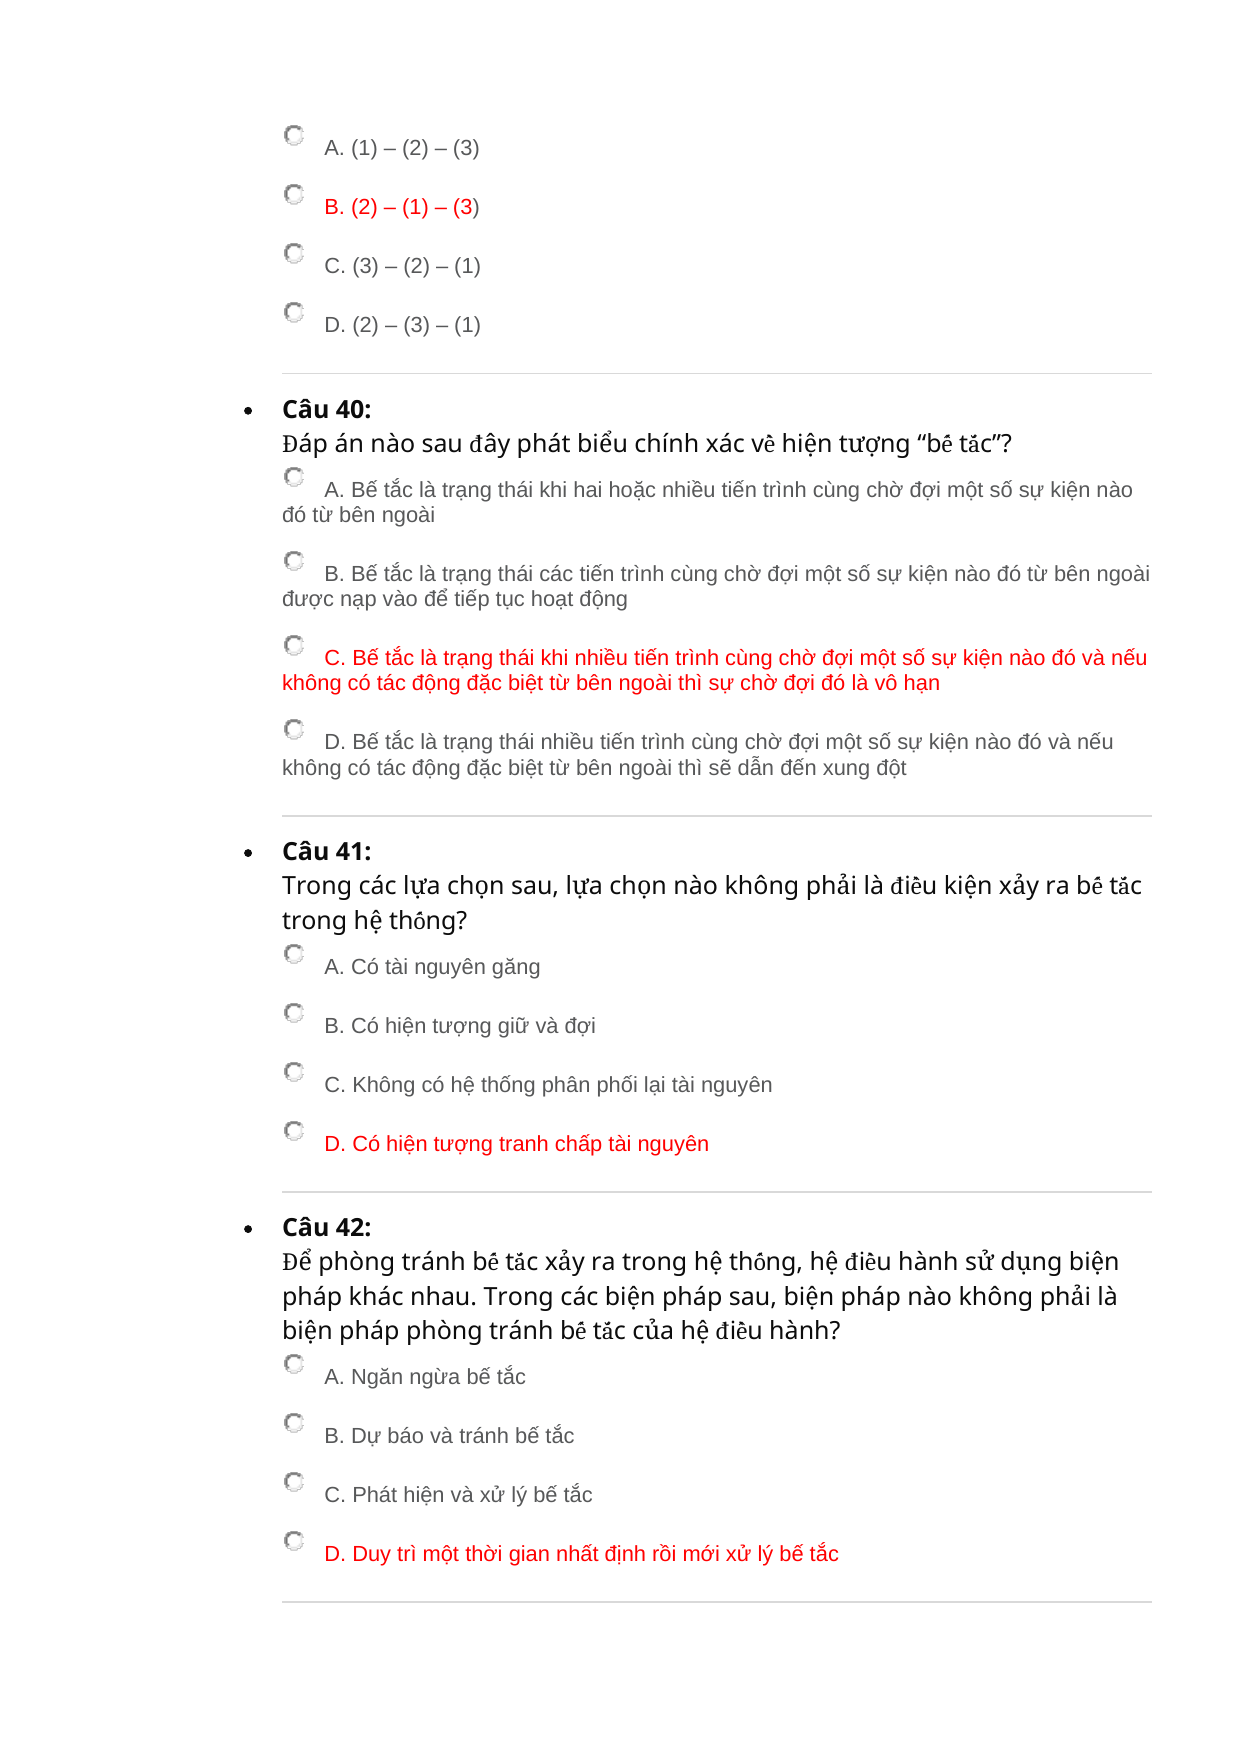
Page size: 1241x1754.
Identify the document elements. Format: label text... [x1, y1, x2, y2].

list Câu 42: [244, 1209, 1152, 1244]
text Trong các lựa chọn sau, lựa chọn nào không phải là điều kiện xảy ra bế tắc trong hệ thống? [282, 868, 1152, 936]
text C. Không có hệ thống phân phối lại tài nguyên [282, 1054, 1152, 1097]
list Câu 40: [244, 391, 1152, 425]
text D. Bế tắc là trạng thái nhiều tiến trình cùng chờ đợi một số sự kiện nào đó và nếu không có tác động đặc biệt từ bên ngoài thì sẽ dẫn đến xung đột [282, 712, 1152, 815]
text C. (3) – (2) – (1) [282, 236, 1152, 278]
text B. Có hiện tượng giữ và đợi [282, 995, 1152, 1038]
text B. Dự báo và tránh bế tắc [282, 1406, 1152, 1448]
text A. Ngăn ngừa bế tắc [282, 1347, 1152, 1389]
text D. Có hiện tượng tranh chấp tài nguyên [282, 1113, 1152, 1191]
text A. Có tài nguyên găng [282, 936, 1152, 979]
text D. Duy trì một thời gian nhất định rồi mới xử lý bế tắc [282, 1524, 1152, 1601]
text B. (2) – (1) – (3) [282, 177, 1152, 219]
text B. Bế tắc là trạng thái các tiến trình cùng chờ đợi một số sự kiện nào đó từ bên ngoài được nạp vào để tiếp tục hoạt động [282, 544, 1152, 611]
text C. Phát hiện và xử lý bế tắc [282, 1465, 1152, 1507]
text A. (1) – (2) – (3) [282, 118, 1152, 160]
text A. Bế tắc là trạng thái khi hai hoặc nhiều tiến trình cùng chờ đợi một số sự kiện nào đó từ bên ngoài [282, 460, 1152, 527]
text Đáp án nào sau đây phát biểu chính xác về hiện tượng “bế tắc”? [282, 425, 1152, 460]
list Câu 41: [244, 833, 1152, 868]
text D. (2) – (3) – (1) [282, 295, 1152, 373]
text C. Bế tắc là trạng thái khi nhiều tiến trình cùng chờ đợi một số sự kiện nào đó và nếu không có tác động đặc biệt từ bên ngoài thì sự chờ đợi đó là vô hạn [282, 628, 1152, 696]
text Để phòng tránh bế tắc xảy ra trong hệ thống, hệ điều hành sử dụng biện pháp khác nhau. Trong các biện pháp sau, biện pháp nào không phải là biện pháp phòng tránh bế tắc của hệ điều hành? [282, 1244, 1152, 1347]
